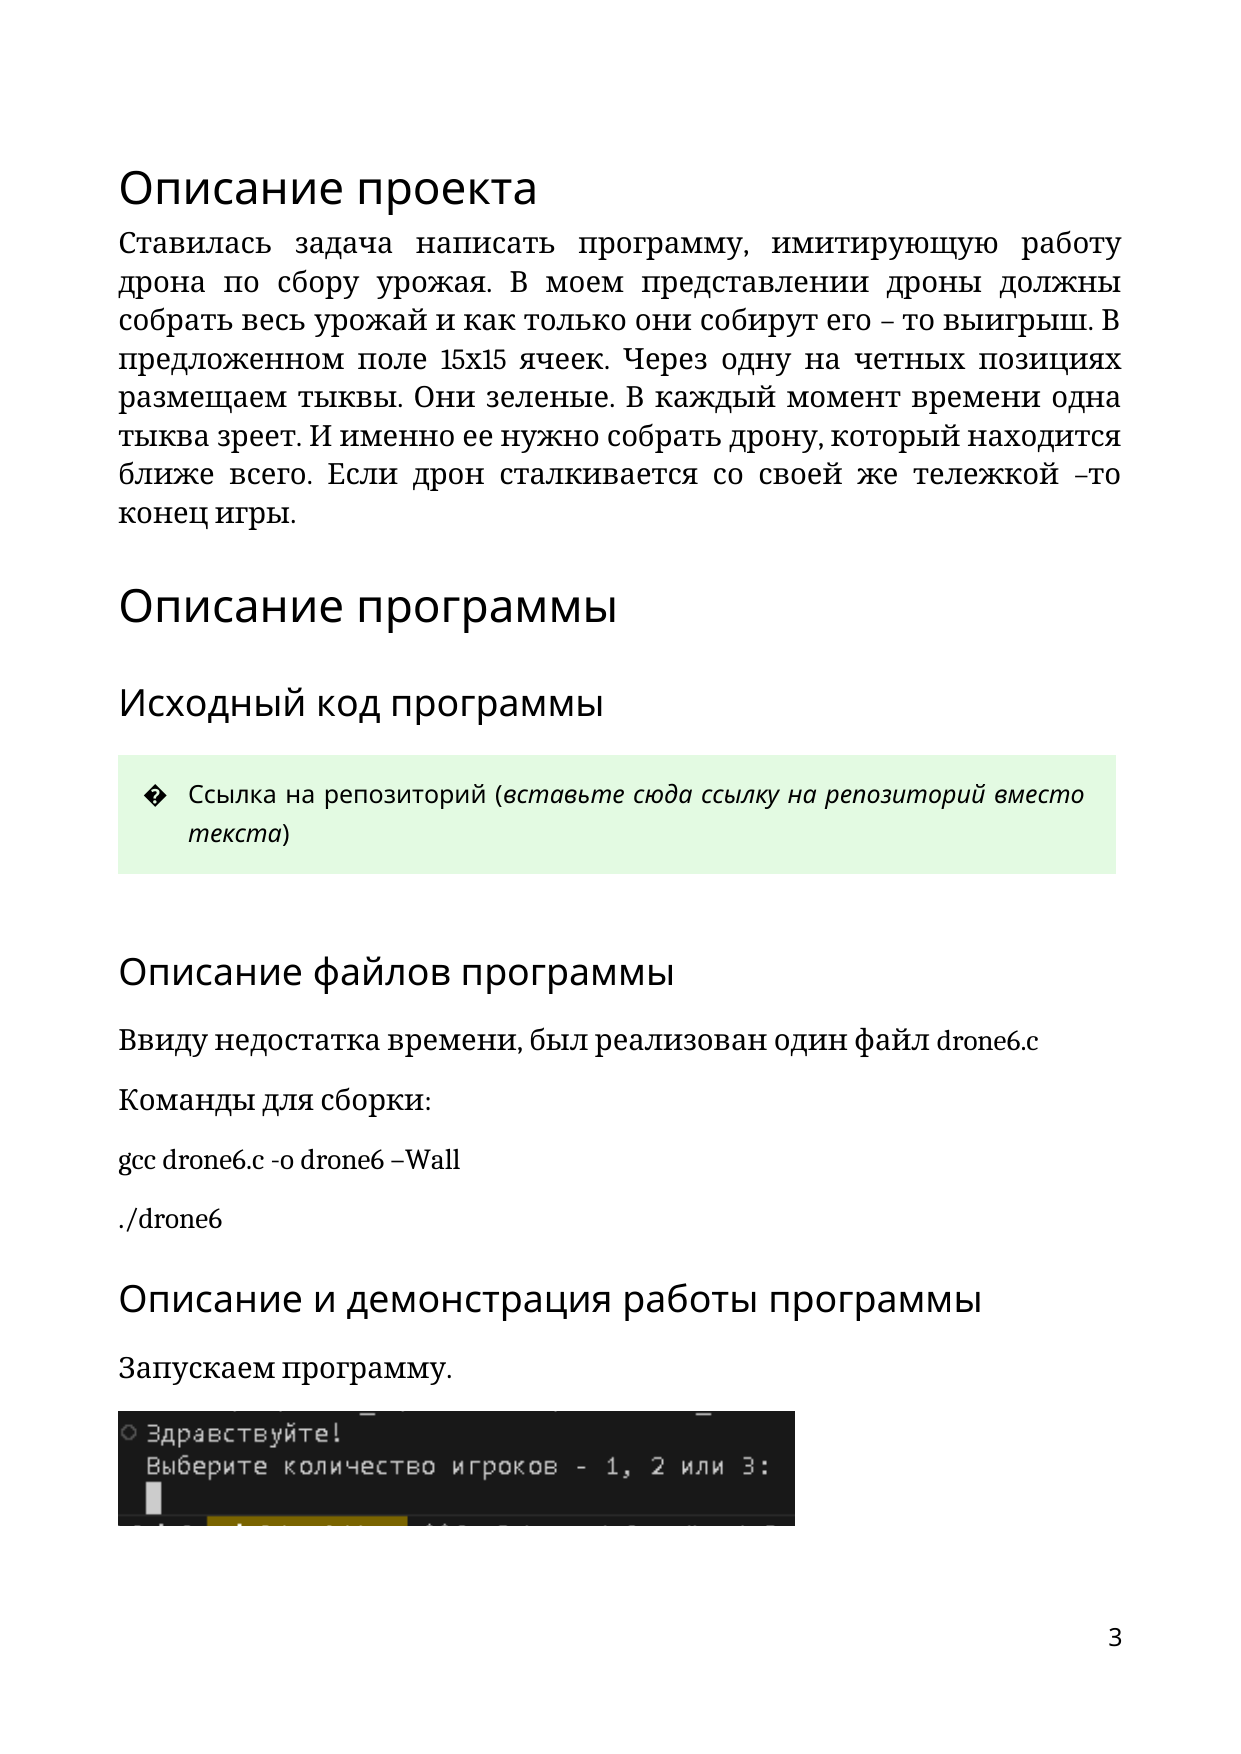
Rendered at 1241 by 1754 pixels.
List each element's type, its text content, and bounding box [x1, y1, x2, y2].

text ./drone6 [118, 1203, 1122, 1236]
subtitle Описание проекта [118, 156, 1122, 218]
text Ставилась задача написать программу, имитирующую работу дрона по сбору урожая. В моем представлении дроны должны собрать весь урожай и как только они собирут его – то выигрыш. В предложенном поле 15х15 ячеек. Через одну на четных позициях размещаем тыквы. Они зеленые. В каждый момент времени одна тыква зреет. И именно ее нужно собрать дрону, который находится ближе всего. Если дрон сталкивается со своей же тележкой –то конец игры. [118, 227, 1122, 531]
text gcc drone6.c -o drone6 –Wall [118, 1143, 1122, 1177]
subtitle Исходный код программы [118, 676, 1122, 727]
subtitle Описание программы [118, 573, 1122, 635]
subtitle Описание файлов программы [118, 945, 1122, 996]
text Команды для сборки: [118, 1084, 1122, 1117]
table_header Ссылка на репозиторий (вставьте сюда ссылку на репозиторий вместо текста) [118, 755, 1116, 874]
subtitle Описание и демонстрация работы программы [118, 1272, 1122, 1323]
text Ввиду недостатка времени, был реализован один файл drone6.c [118, 1024, 1122, 1058]
text Запускаем программу. [118, 1352, 1122, 1385]
picture [118, 1411, 795, 1526]
